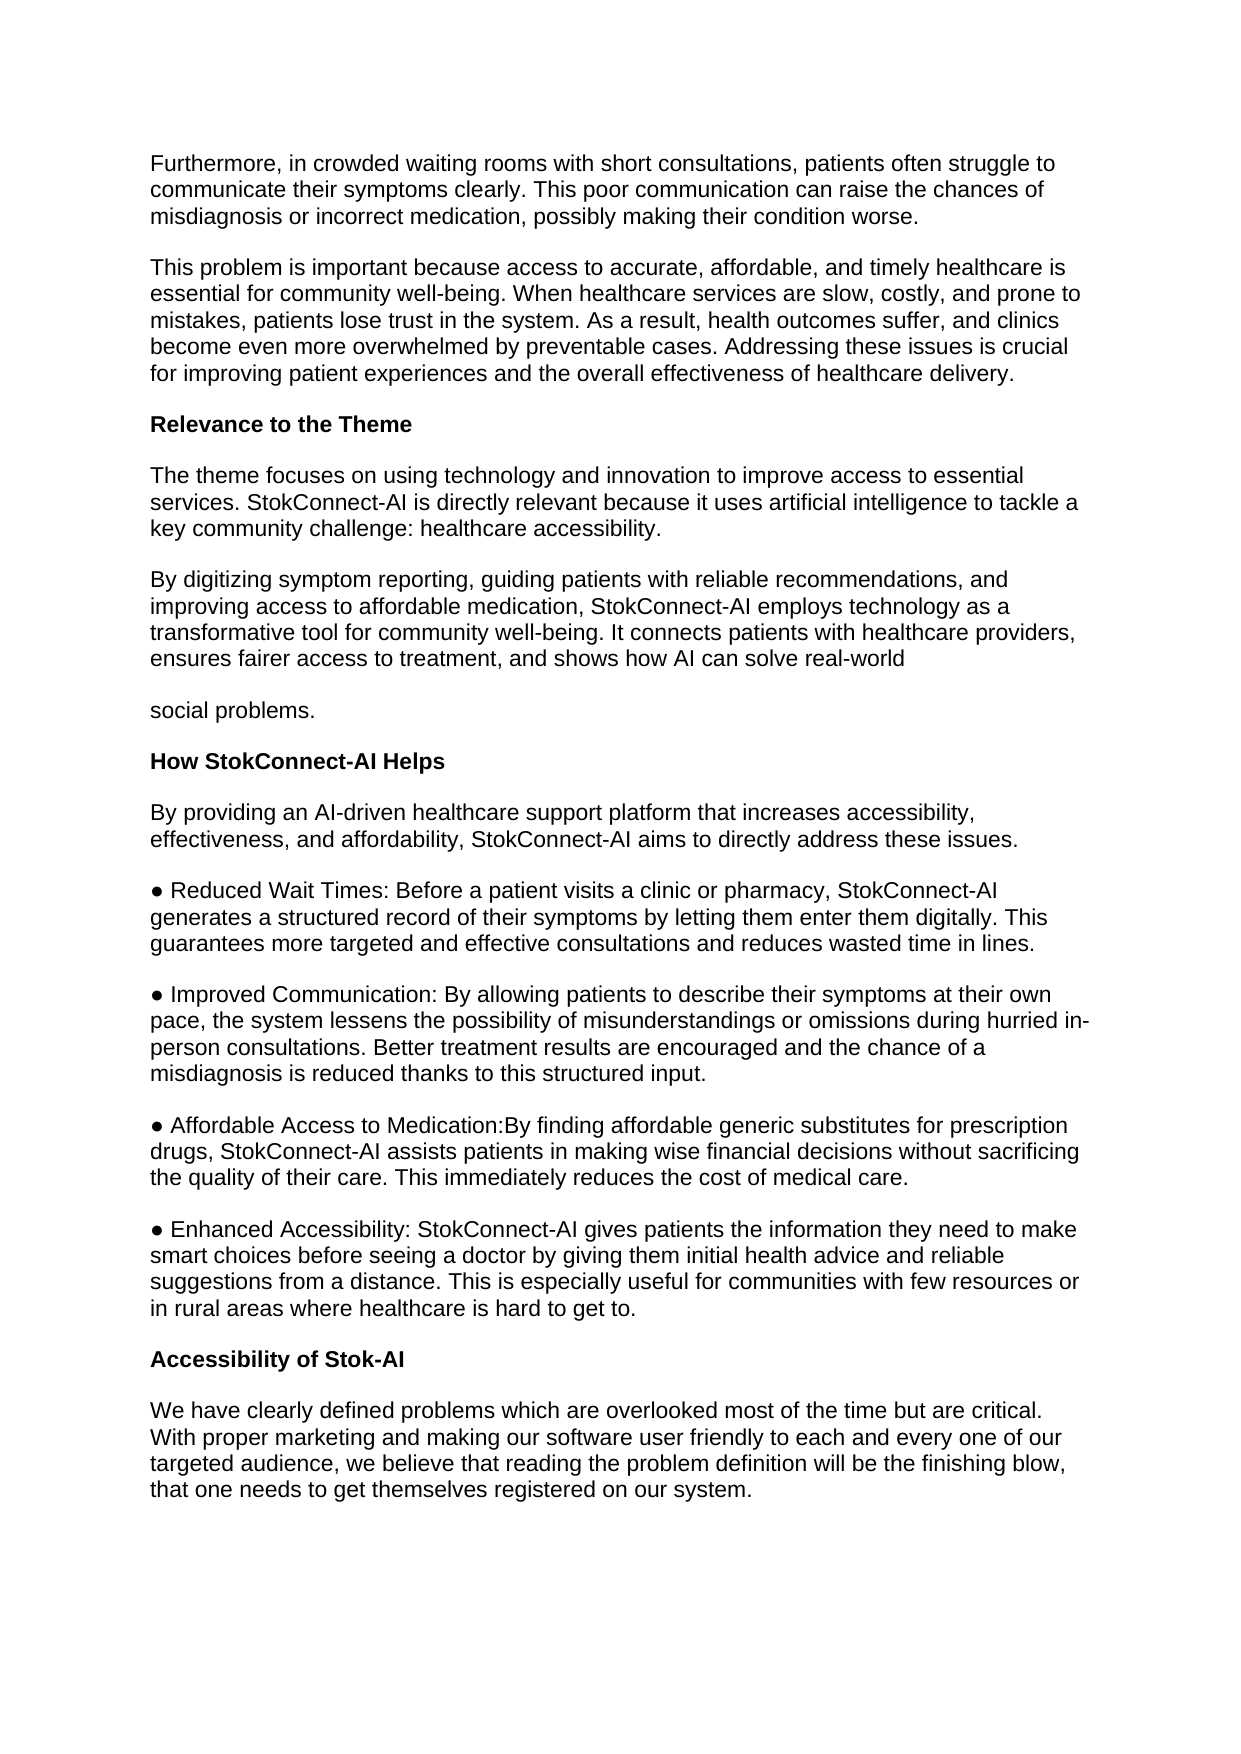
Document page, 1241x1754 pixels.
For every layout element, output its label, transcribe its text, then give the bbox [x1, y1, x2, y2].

text ● Improved Communication: By allowing patients to describe their symptoms at their own pace, the system lessens the possibility of misunderstandings or omissions during hurried in-person consultations. Better treatment results are encouraged and the chance of a misdiagnosis is reduced thanks to this structured input. [150, 981, 1090, 1087]
text Furthermore, in crowded waiting rooms with short consultations, patients often struggle to communicate their symptoms clearly. This poor communication can raise the chances of misdiagnosis or incorrect medication, possibly making their condition worse. [150, 150, 1090, 229]
text Relevance to the Theme [150, 411, 1090, 437]
text ● Enhanced Accessibility: StokConnect-AI gives patients the information they need to make smart choices before seeing a doctor by giving them initial health advice and reliable suggestions from a distance. This is especially useful for communities with few resources or in rural areas where healthcare is hard to get to. [150, 1216, 1090, 1321]
text How StokConnect-AI Helps [150, 748, 1090, 774]
text The theme focuses on using technology and innovation to improve access to essential services. StokConnect-AI is directly relevant because it uses artificial intelligence to tackle a key community challenge: healthcare accessibility. [150, 462, 1090, 541]
text By digitizing symptom reporting, guiding patients with reliable recommendations, and improving access to affordable medication, StokConnect-AI employs technology as a transformative tool for community well-being. It connects patients with healthcare providers, ensures fairer access to treatment, and shows how AI can solve real-world [150, 566, 1090, 672]
text This problem is important because access to accurate, affordable, and timely healthcare is essential for community well-being. When healthcare services are slow, costly, and prone to mistakes, patients lose trust in the system. As a result, health outcomes suffer, and clinics become even more overwhelmed by preventable cases. Addressing these issues is crucial for improving patient experiences and the overall effectiveness of healthcare delivery. [150, 254, 1090, 386]
text social problems. [150, 697, 1090, 723]
text We have clearly defined problems which are overlooked most of the time but are critical. With proper marketing and making our software user friendly to each and every one of our targeted audience, we believe that reading the problem definition will be the finishing blow, that one needs to get themselves registered on our system. [150, 1397, 1090, 1503]
text By providing an AI-driven healthcare support platform that increases accessibility, effectiveness, and affordability, StokConnect-AI aims to directly address these issues. [150, 799, 1090, 852]
text Accessibility of Stok-AI [150, 1346, 1090, 1372]
text ● Reduced Wait Times: Before a patient visits a clinic or pharmacy, StokConnect-AI generates a structured record of their symptoms by letting them enter them digitally. This guarantees more targeted and effective consultations and reduces wasted time in lines. [150, 877, 1090, 956]
text ● Affordable Access to Medication:By finding affordable generic substitutes for prescription drugs, StokConnect-AI assists patients in making wise financial decisions without sacrificing the quality of their care. This immediately reduces the cost of medical care. [150, 1112, 1090, 1191]
